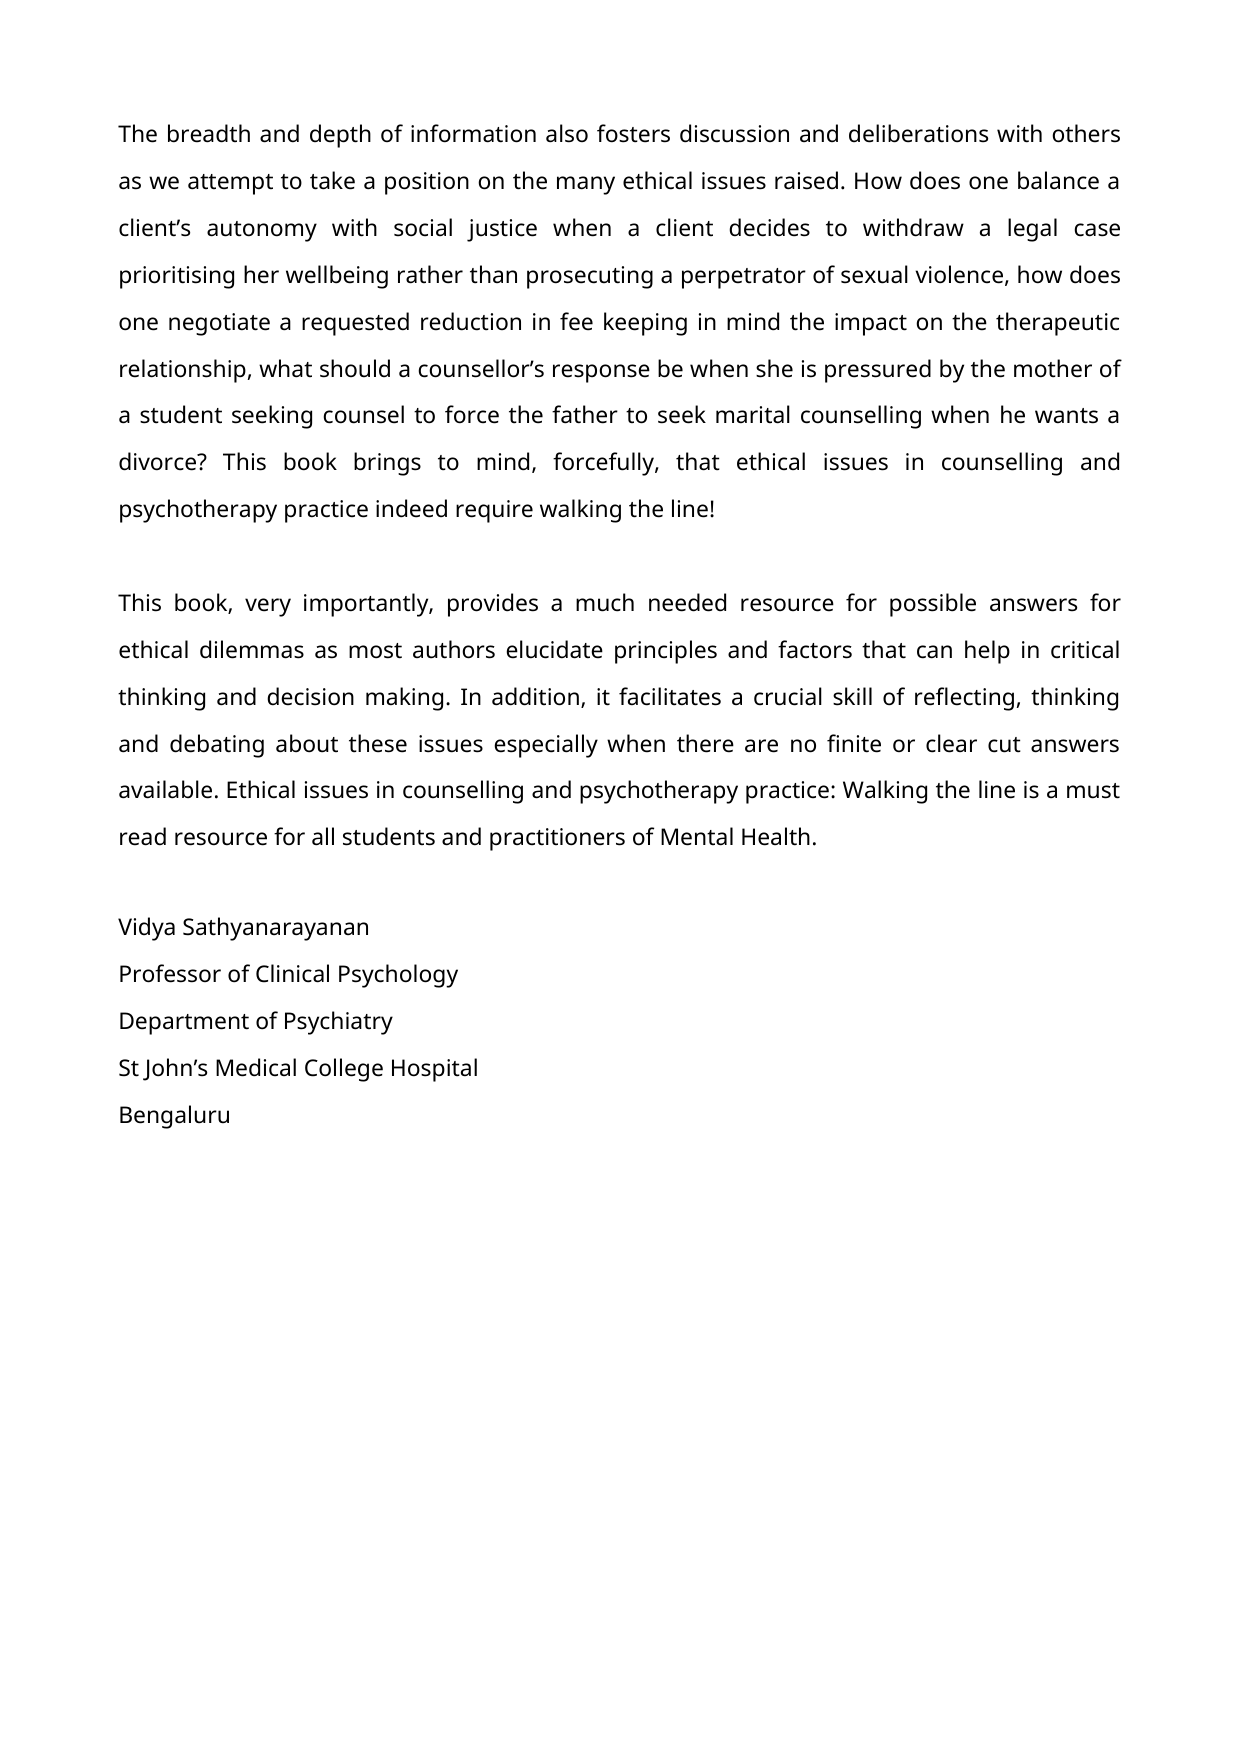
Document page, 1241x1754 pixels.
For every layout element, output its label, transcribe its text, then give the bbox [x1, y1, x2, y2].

text Professor of Clinical Psychology [118, 958, 1122, 989]
text Vidya Sathyanarayanan [118, 911, 1122, 942]
text Department of Psychiatry [118, 1005, 1122, 1036]
text This book, very importantly, provides a much needed resource for possible answers for ethical dilemmas as most authors elucidate principles and factors that can help in critical thinking and decision making. In addition, it facilitates a crucial skill of reflecting, thinking and debating about these issues especially when there are no finite or clear cut answers available. Ethical issues in counselling and psychotherapy practice: Walking the line is a must read resource for all students and practitioners of Mental Health. [118, 587, 1122, 852]
text Bengaluru [118, 1099, 1122, 1130]
text The breadth and depth of information also fosters discussion and deliberations with others as we attempt to take a position on the many ethical issues raised. How does one balance a client’s autonomy with social justice when a client decides to withdraw a legal case prioritising her wellbeing rather than prosecuting a perpetrator of sexual violence, how does one negotiate a requested reduction in fee keeping in mind the impact on the therapeutic relationship, what should a counsellor’s response be when she is pressured by the mother of a student seeking counsel to force the father to seek marital counselling when he wants a divorce? This book brings to mind, forcefully, that ethical issues in counselling and psychotherapy practice indeed require walking the line! [118, 118, 1122, 524]
text St John’s Medical College Hospital [118, 1052, 1122, 1083]
